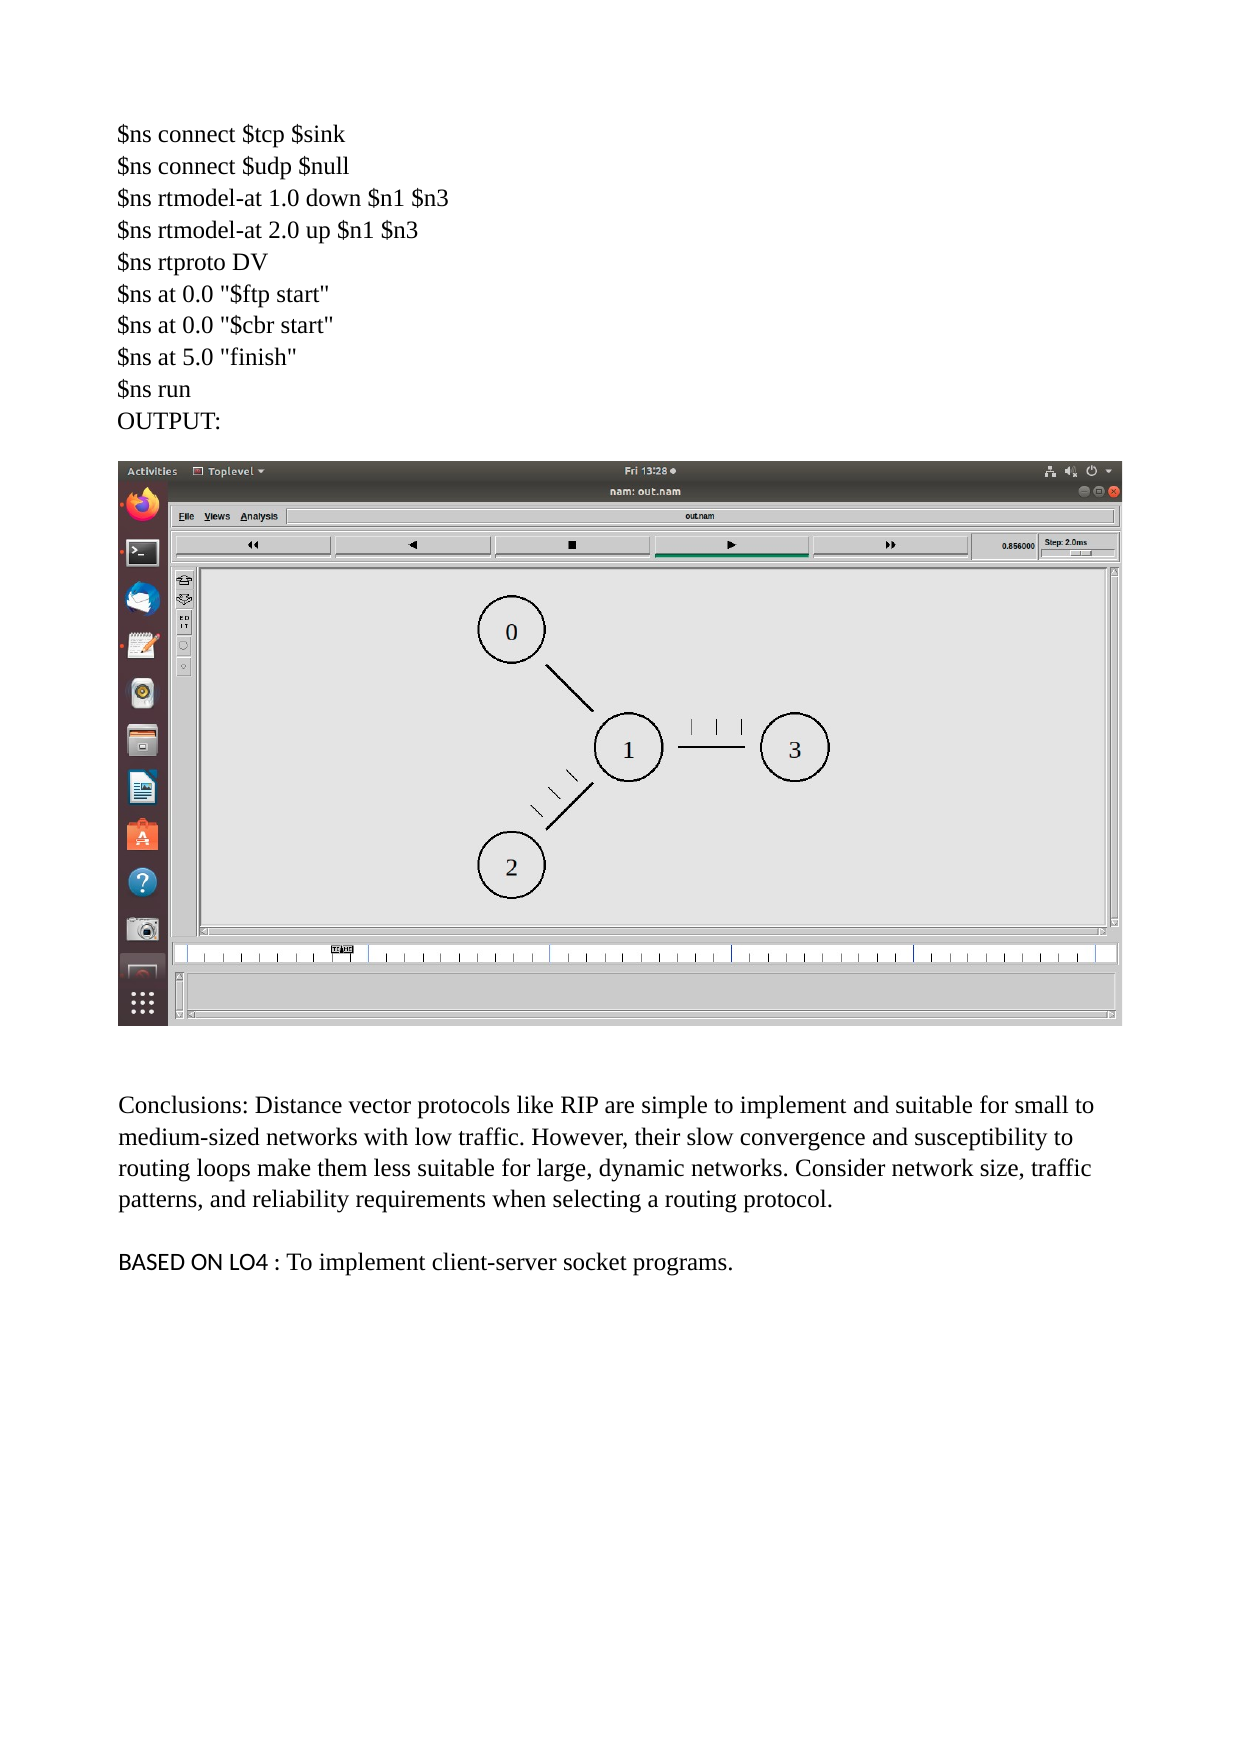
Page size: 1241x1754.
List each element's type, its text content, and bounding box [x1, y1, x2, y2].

text $ns connect $udp $null [117, 151, 1071, 180]
text $ns at 5.0 "finish" [117, 342, 1071, 371]
text $ns run [117, 374, 1071, 403]
text $ns connect $tcp $sink [117, 119, 1071, 148]
text BASED ON LO4 : To implement client-server socket programs. [118, 1246, 1122, 1276]
text $ns at 0.0 "$ftp start" [117, 279, 1071, 307]
text OUTPUT: [117, 406, 1071, 435]
text $ns at 0.0 "$cbr start" [117, 311, 1071, 339]
text $ns rtproto DV [117, 247, 1071, 276]
text $ns rtmodel-at 2.0 up $n1 $n3 [117, 215, 1071, 244]
text $ns rtmodel-at 1.0 down $n1 $n3 [117, 183, 1071, 212]
picture [118, 461, 1123, 1026]
text Conclusions: Distance vector protocols like RIP are simple to implement and suitable for small to medium-sized networks with low traffic. However, their slow convergence and susceptibility to routing loops make them less suitable for large, dynamic networks. Consider network size, traffic patterns, and reliability requirements when selecting a routing protocol. [118, 1091, 1122, 1212]
